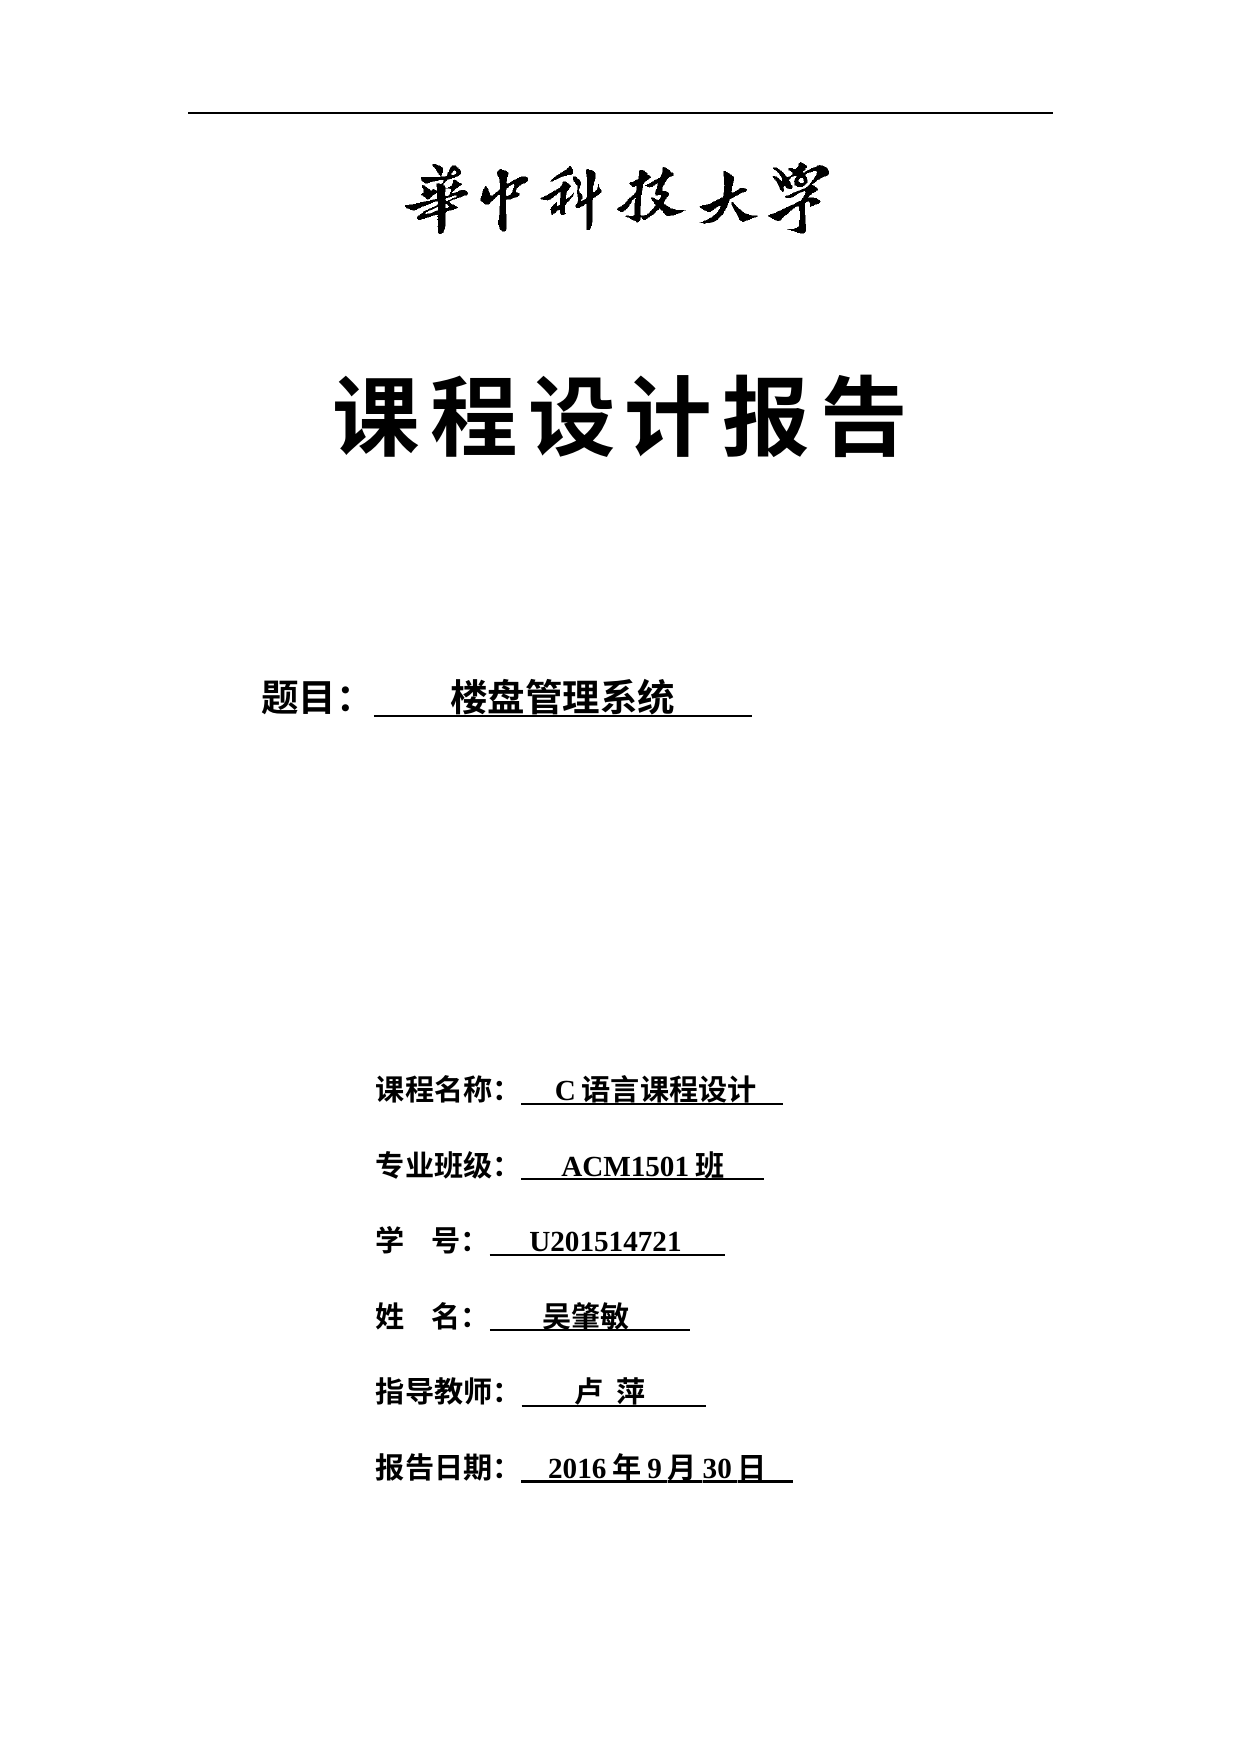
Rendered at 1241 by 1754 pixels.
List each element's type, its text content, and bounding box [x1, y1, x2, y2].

text 题目： 楼盘管理系统 [187, 663, 1053, 728]
text 学 号： U201514721 [187, 1206, 1053, 1271]
text 课程名称： C语言课程设计 [187, 1055, 1053, 1120]
text 报告日期： 2016年9月30日 [187, 1433, 1053, 1498]
text 课 程 设 计 报 告 [187, 346, 1053, 476]
text 姓 名： 吴肇敏 [187, 1282, 1053, 1347]
text 专业班级： ACM1501班 [187, 1131, 1053, 1196]
text 指导教师： 卢 萍 [187, 1357, 1053, 1422]
